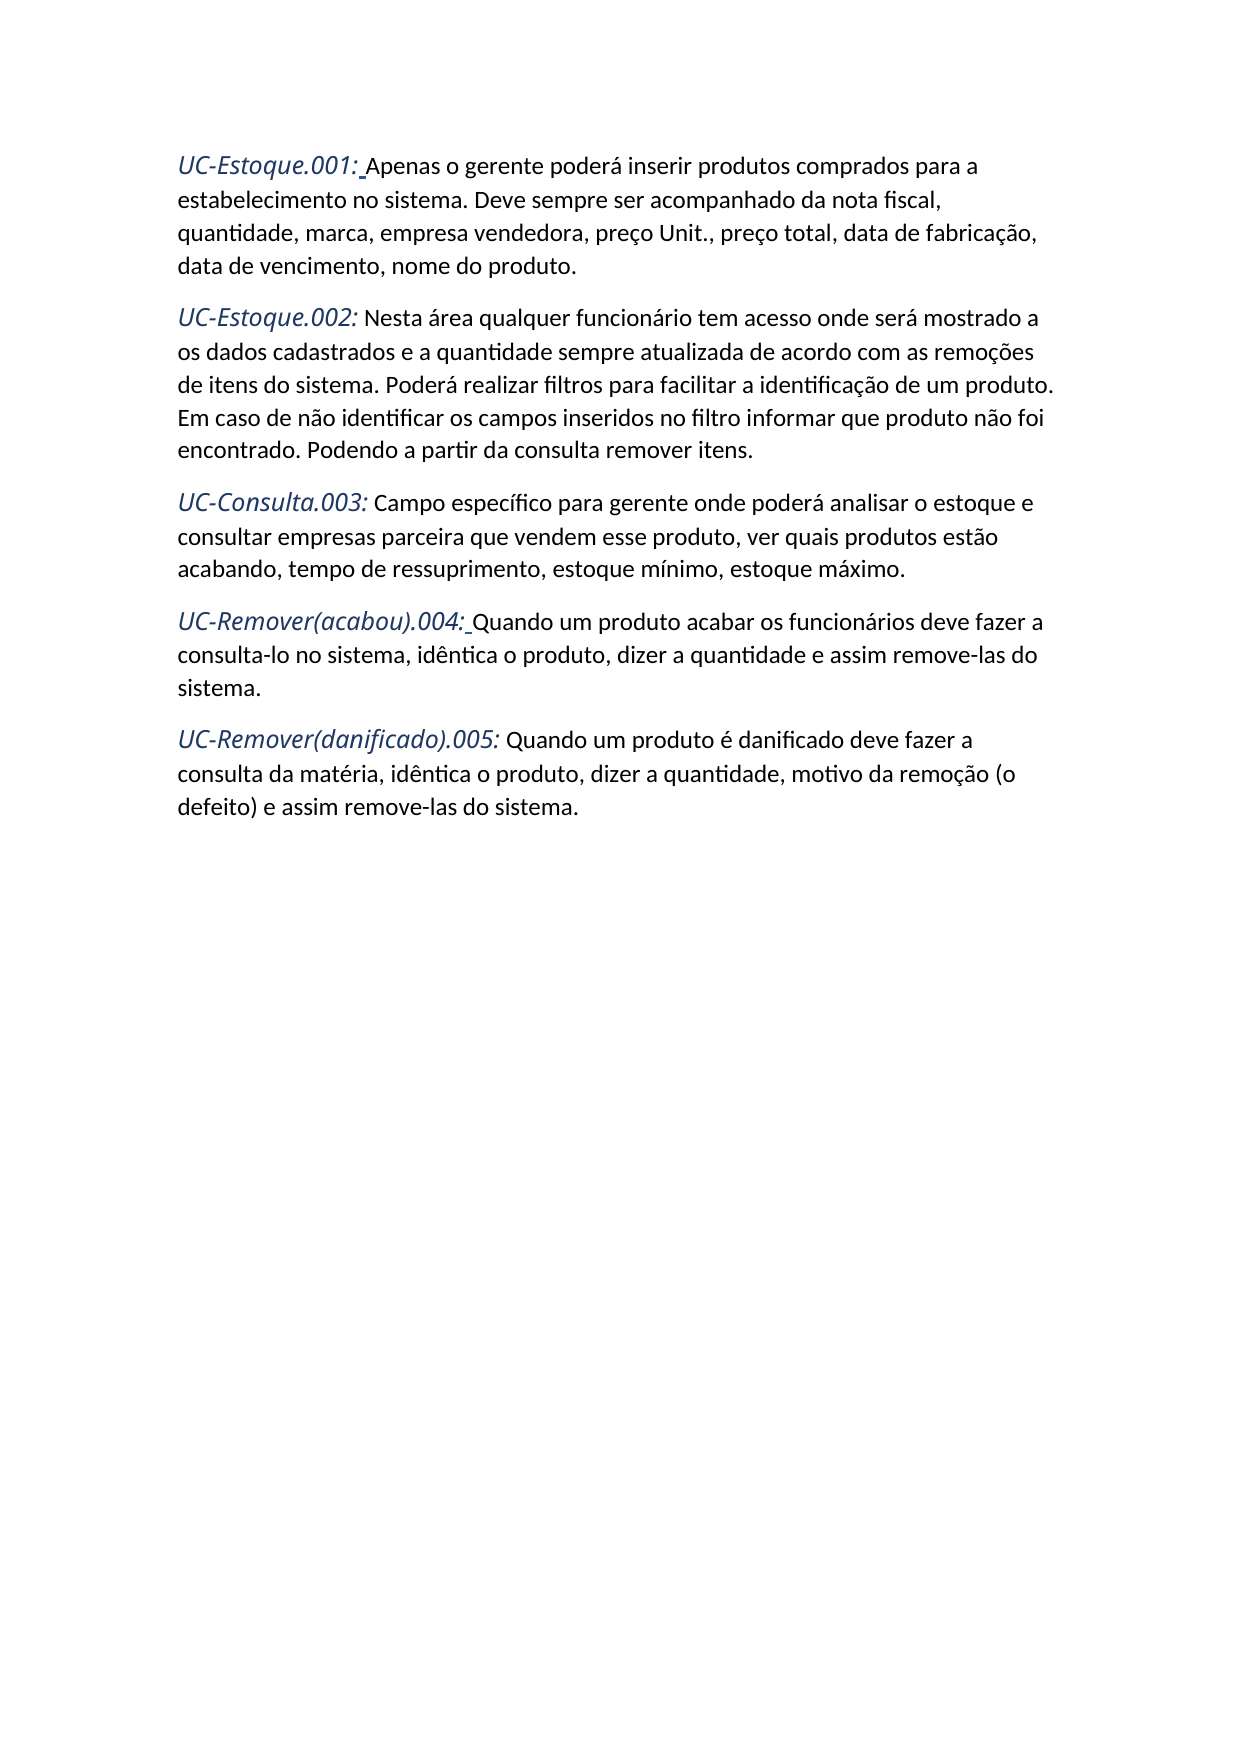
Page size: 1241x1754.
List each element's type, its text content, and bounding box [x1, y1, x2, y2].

text UC-Estoque.001: Apenas o gerente poderá inserir produtos comprados para a estabelecimento no sistema. Deve sempre ser acompanhado da nota fiscal, quantidade, marca, empresa vendedora, preço Unit., preço total, data de fabricação, data de vencimento, nome do produto. [177, 148, 1063, 280]
text UC-Estoque.002: Nesta área qualquer funcionário tem acesso onde será mostrado a os dados cadastrados e a quantidade sempre atualizada de acordo com as remoções de itens do sistema. Poderá realizar filtros para facilitar a identificação de um produto. Em caso de não identificar os campos inseridos no filtro informar que produto não foi encontrado. Podendo a partir da consulta remover itens. [177, 299, 1063, 465]
text UC-Remover(danificado).005: Quando um produto é danificado deve fazer a consulta da matéria, idêntica o produto, dizer a quantidade, motivo da remoção (o defeito) e assim remove-las do sistema. [177, 722, 1063, 822]
text UC-Consulta.003: Campo específico para gerente onde poderá analisar o estoque e consultar empresas parceira que vendem esse produto, ver quais produtos estão acabando, tempo de ressuprimento, estoque mínimo, estoque máximo. [177, 484, 1063, 584]
text UC-Remover(acabou).004: Quando um produto acabar os funcionários deve fazer a consulta-lo no sistema, idêntica o produto, dizer a quantidade e assim remove-las do sistema. [177, 603, 1063, 703]
